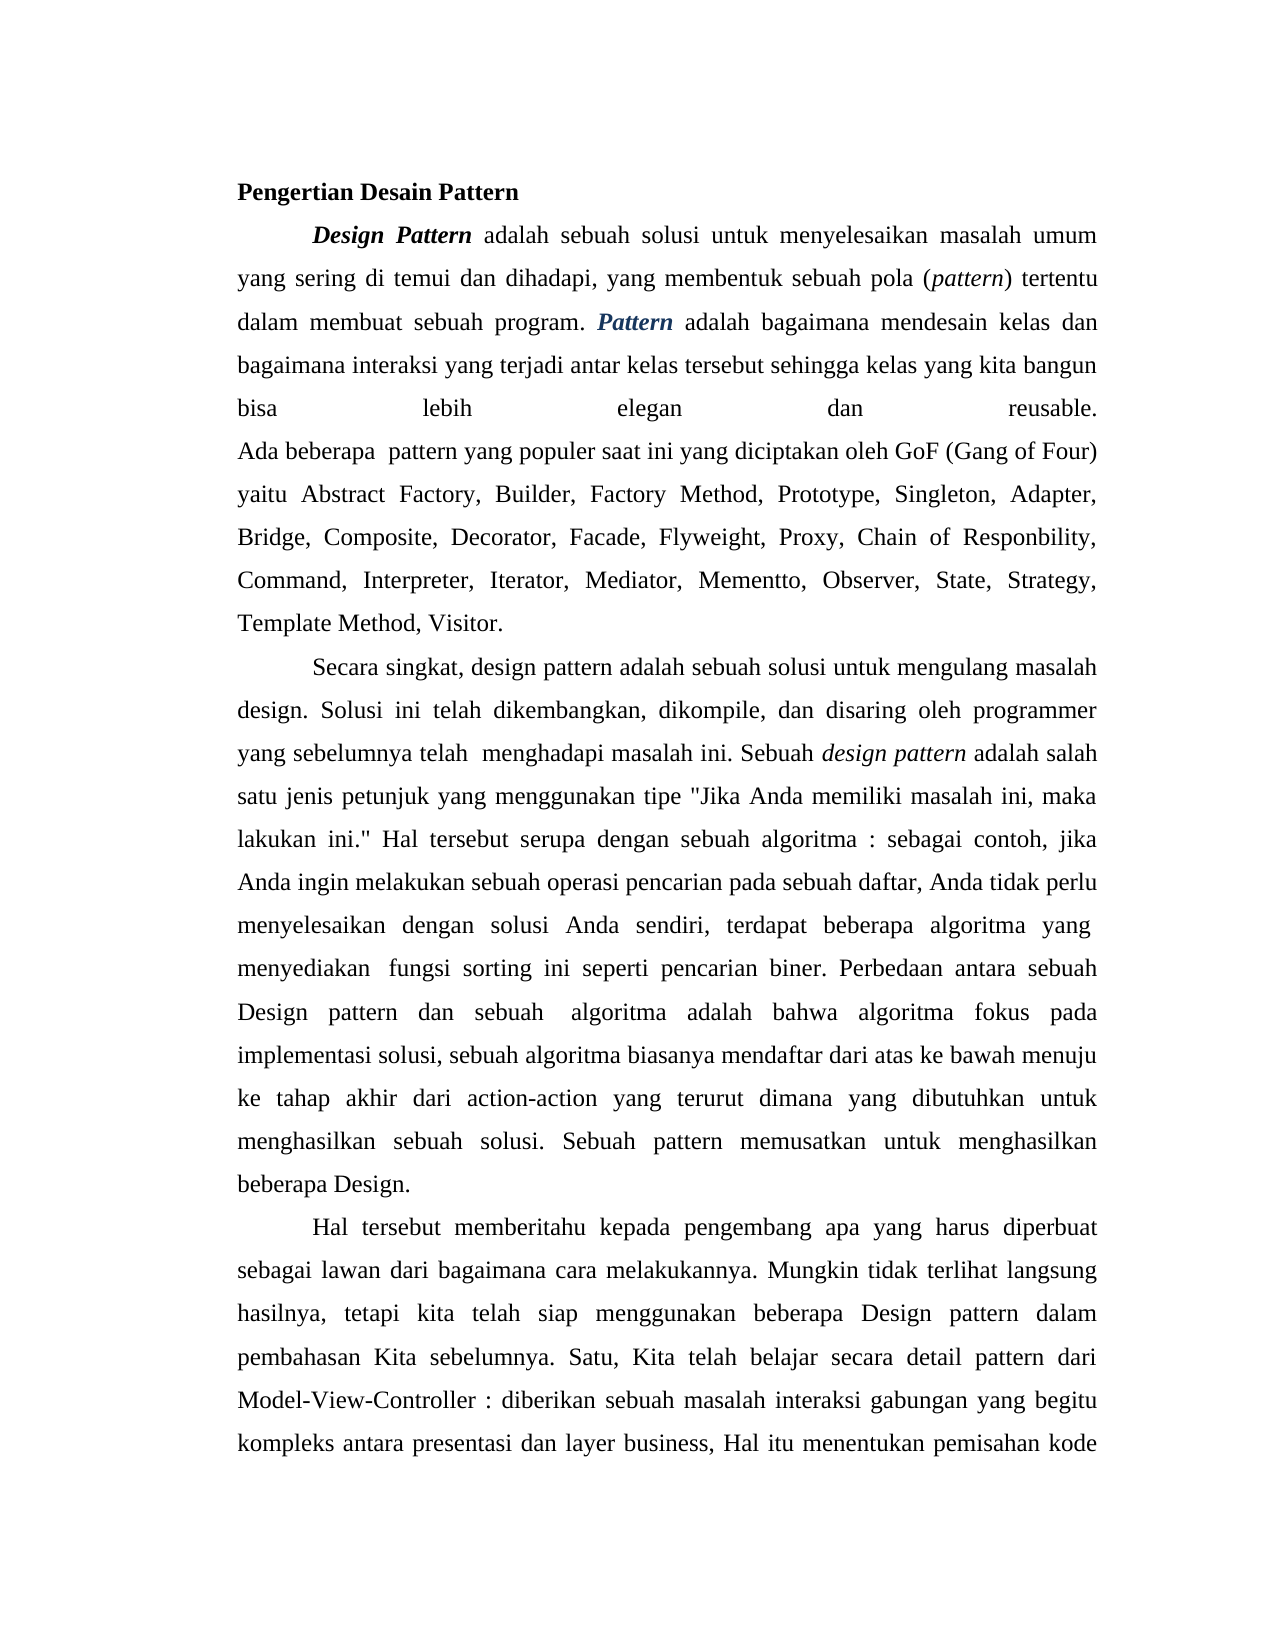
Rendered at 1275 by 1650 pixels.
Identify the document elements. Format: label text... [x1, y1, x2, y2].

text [237, 1212, 1098, 1457]
text Design Pattern adalah sebuah solusi untuk menyelesaikan masalah umum yang sering di temui dan dihadapi, yang membentuk sebuah pola (pattern) tertentu dalam membuat sebuah program. Pattern adalah bagaimana mendesain kelas dan bagaimana interaksi yang terjadi antar kelas tersebut sehingga kelas yang kita bangun bisa lebih elegan dan reusable. Ada beberapa pattern yang populer saat ini yang diciptakan oleh GoF (Gang of Four) yaitu Abstract Factory, Builder, Factory Method, Prototype, Singleton, Adapter, Bridge, Composite, Decorator, Facade, Flyweight, Proxy, Chain of Responbility, Command, Interpreter, Iterator, Mediator, Mementto, Observer, State, Strategy, Template Method, Visitor. [237, 220, 1098, 637]
text Pengertian Desain Pattern [237, 177, 1098, 206]
text Secara singkat, design pattern adalah sebuah solusi untuk mengulang masalah design. Solusi ini telah dikembangkan, dikompile, dan disaring oleh programmer yang sebelumnya telah menghadapi masalah ini. Sebuah design pattern adalah salah satu jenis petunjuk yang menggunakan tipe "Jika Anda memiliki masalah ini, maka lakukan ini." Hal tersebut serupa dengan sebuah algoritma : sebagai contoh, jika Anda ingin melakukan sebuah operasi pencarian pada sebuah daftar, Anda tidak perlu menyelesaikan dengan solusi Anda sendiri, terdapat beberapa algoritma yang menyediakan fungsi sorting ini seperti pencarian biner. Perbedaan antara sebuah Design pattern dan sebuah algoritma adalah bahwa algoritma fokus pada implementasi solusi, sebuah algoritma biasanya mendaftar dari atas ke bawah menuju ke tahap akhir dari action-action yang terurut dimana yang dibutuhkan untuk menghasilkan sebuah solusi. Sebuah pattern memusatkan untuk menghasilkan beberapa Design. [237, 652, 1098, 1198]
